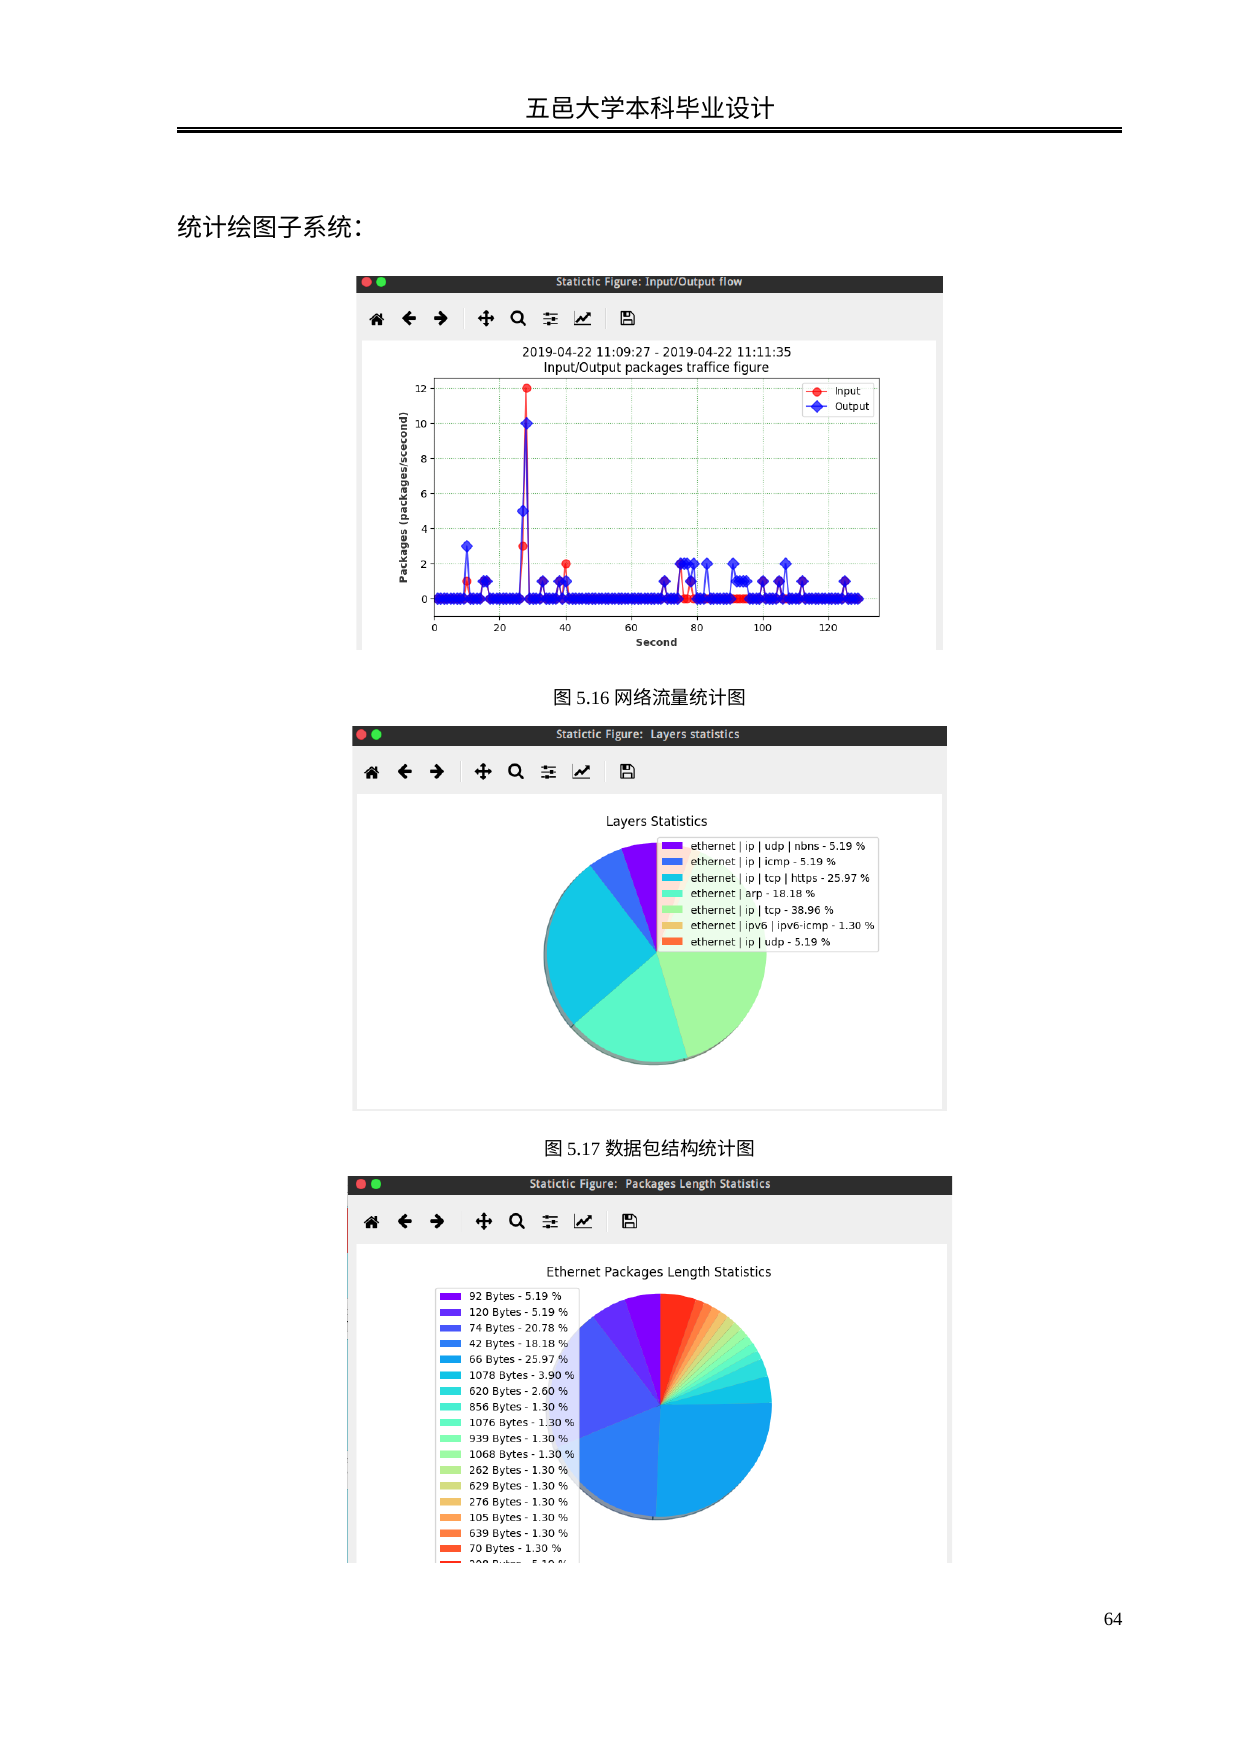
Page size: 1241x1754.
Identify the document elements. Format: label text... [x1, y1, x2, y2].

picture [352, 726, 947, 1111]
text 统计绘图子系统： [177, 193, 1122, 258]
text 图5.16 网络流量统计图 [177, 680, 1122, 713]
picture [347, 1176, 953, 1563]
text 图5.17 数据包结构统计图 [177, 1131, 1122, 1163]
picture [356, 276, 943, 650]
